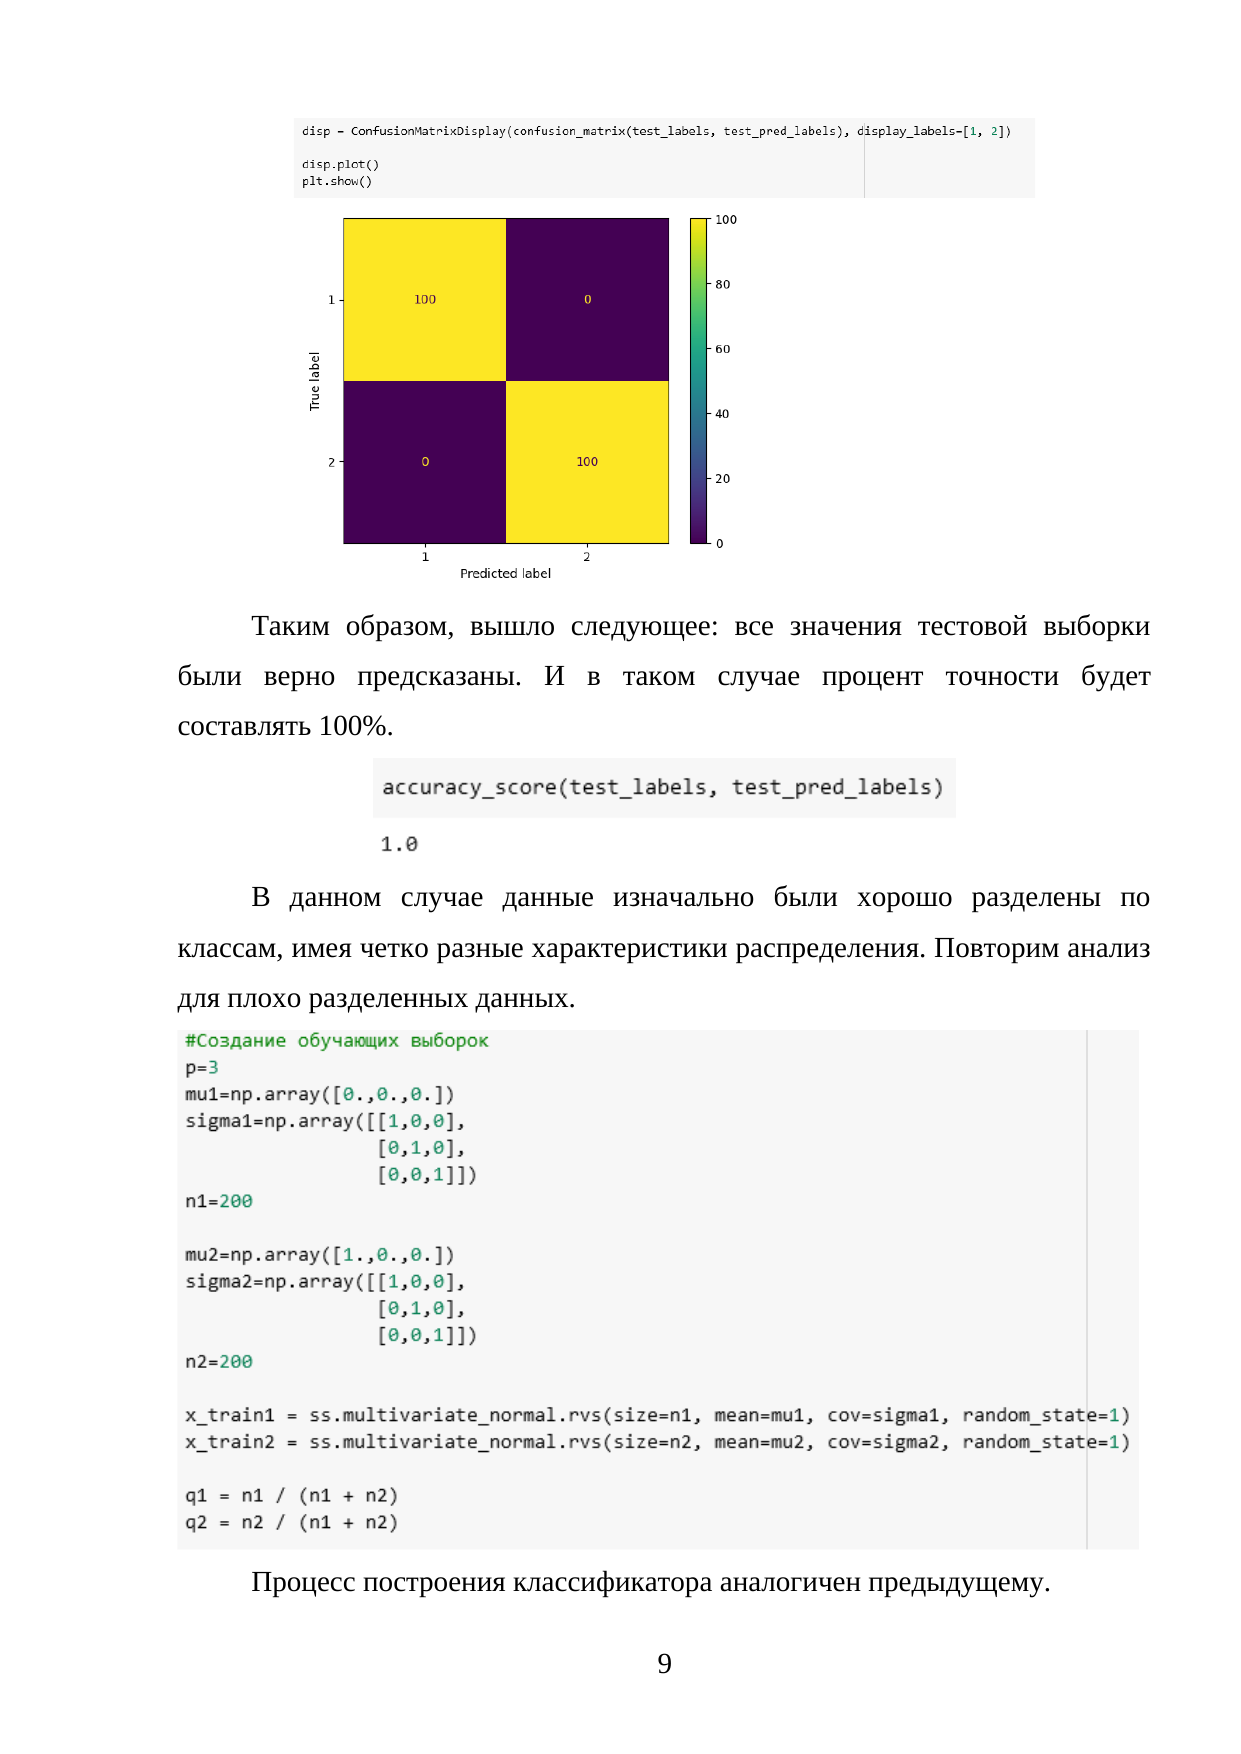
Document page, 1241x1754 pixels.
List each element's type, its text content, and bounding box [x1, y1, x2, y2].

text В данном случае данные изначально были хорошо разделены по классам, имея четко разные характеристики распределения. Повторим анализ для плохо разделенных данных. [177, 879, 1152, 1014]
text Таким образом, вышло следующее: все значения тестовой выборки были верно предсказаны. И в таком случае процент точности будет составлять 100%. [177, 608, 1152, 742]
picture [177, 1030, 1139, 1551]
picture [373, 758, 956, 867]
picture [293, 118, 1036, 595]
text Процесс построения классификатора аналогичен предыдущему. [177, 1564, 1152, 1597]
